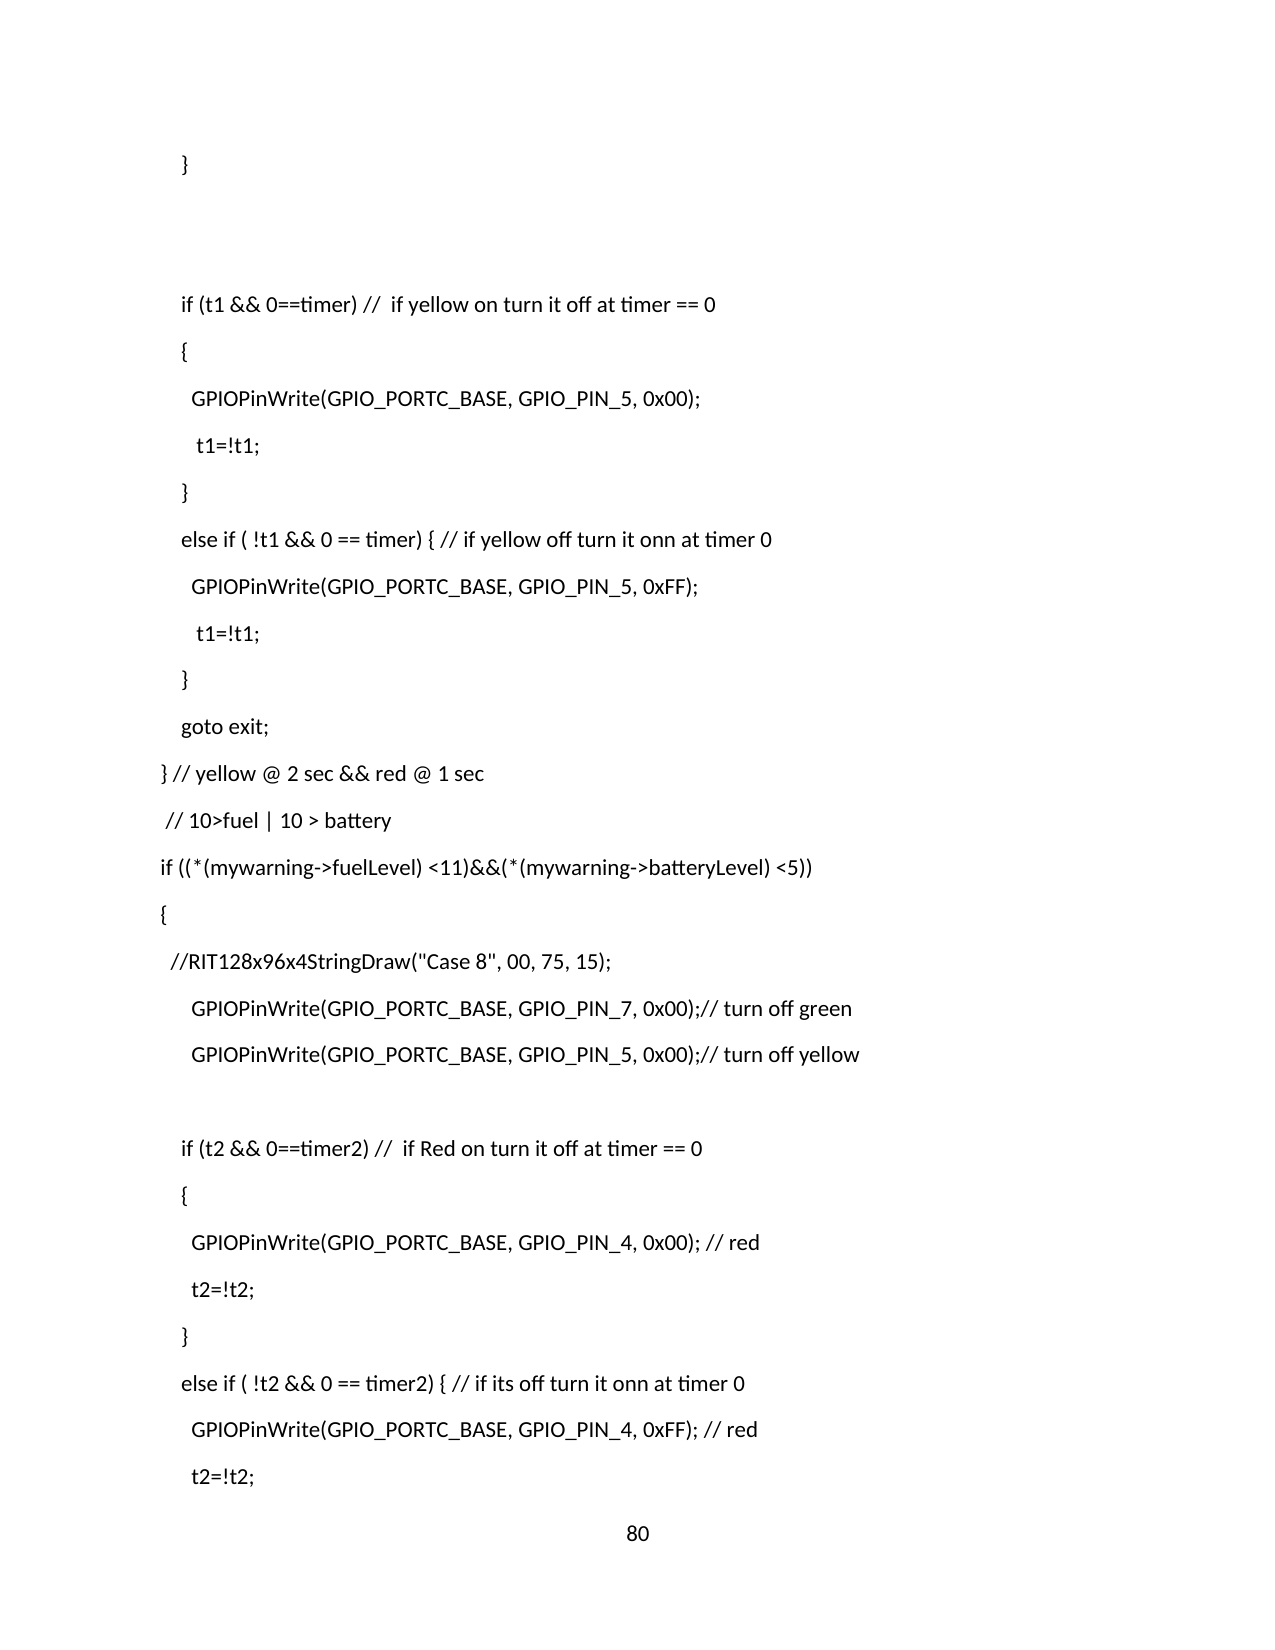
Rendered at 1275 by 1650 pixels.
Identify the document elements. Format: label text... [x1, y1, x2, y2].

text } [150, 478, 1125, 506]
text // 10>fuel | 10 > battery [150, 806, 1125, 834]
text GPIOPinWrite(GPIO_PORTC_BASE, GPIO_PIN_5, 0x00);// turn off yellow [150, 1041, 1125, 1069]
text } [150, 666, 1125, 694]
text if (t1 && 0==timer) // if yellow on turn it off at timer == 0 [150, 291, 1125, 319]
text //RIT128x96x4StringDraw("Case 8", 00, 75, 15); [150, 947, 1125, 975]
text } // yellow @ 2 sec && red @ 1 sec [150, 759, 1125, 787]
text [150, 1228, 1125, 1256]
text if (t2 && 0==timer2) // if Red on turn it off at timer == 0 [150, 1134, 1125, 1162]
text else if ( !t1 && 0 == timer) { // if yellow off turn it onn at timer 0 [150, 525, 1125, 553]
text { [150, 337, 1125, 366]
text GPIOPinWrite(GPIO_PORTC_BASE, GPIO_PIN_5, 0xFF); [150, 572, 1125, 600]
text if ((*(mywarning->fuelLevel) <11)&&(*(mywarning->batteryLevel) <5)) [150, 853, 1125, 881]
text GPIOPinWrite(GPIO_PORTC_BASE, GPIO_PIN_7, 0x00);// turn off green [150, 994, 1125, 1022]
text t2=!t2; [150, 1462, 1125, 1491]
text t1=!t1; [150, 619, 1125, 647]
text { [150, 1181, 1125, 1209]
text goto exit; [150, 712, 1125, 741]
text } [150, 150, 1125, 178]
text } [150, 1322, 1125, 1350]
text GPIOPinWrite(GPIO_PORTC_BASE, GPIO_PIN_4, 0xFF); // red [150, 1416, 1125, 1444]
text GPIOPinWrite(GPIO_PORTC_BASE, GPIO_PIN_5, 0x00); [150, 384, 1125, 412]
text else if ( !t2 && 0 == timer2) { // if its off turn it onn at timer 0 [150, 1369, 1125, 1397]
text { [150, 900, 1125, 928]
text t2=!t2; [150, 1275, 1125, 1303]
text t1=!t1; [150, 431, 1125, 459]
